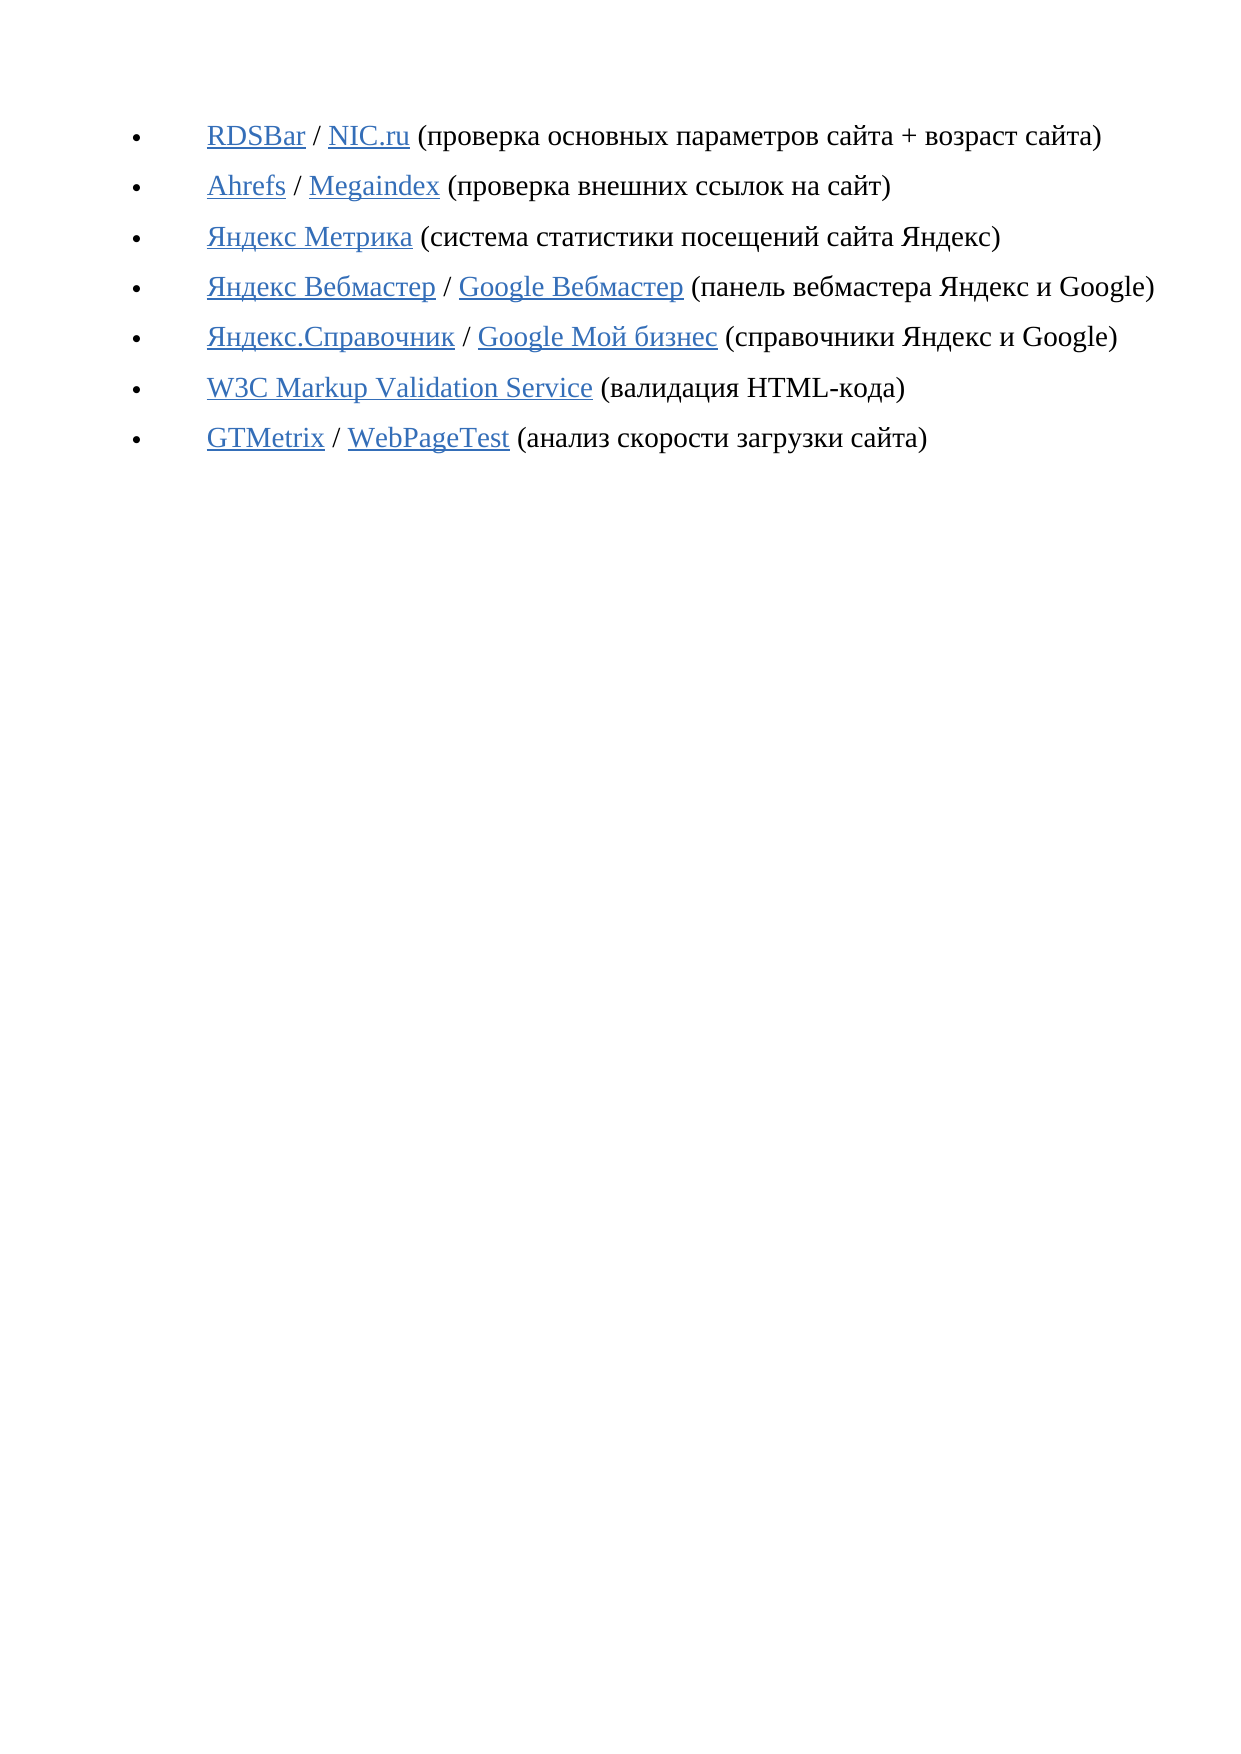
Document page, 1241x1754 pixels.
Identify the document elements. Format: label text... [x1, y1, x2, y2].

list RDSBar / NIC.ru (проверка основных параметров сайта + возраст сайта) [59, 118, 1181, 152]
list W3C Markup Validation Service (валидация HTML-кода) [59, 370, 1181, 403]
list Яндекс Вебмастер / Google Вебмастер (панель вебмастера Яндекс и Google) [59, 269, 1181, 303]
list Яндекс.Справочник / Google Мой бизнес (справочники Яндекс и Google) [59, 319, 1181, 353]
list Яндекс Метрика (система статистики посещений сайта Яндекс) [59, 219, 1181, 252]
list Ahrefs / Megaindex (проверка внешних ссылок на сайт) [59, 168, 1181, 202]
list GTMetrix / WebPageTest (анализ скорости загрузки сайта) [59, 420, 1181, 453]
